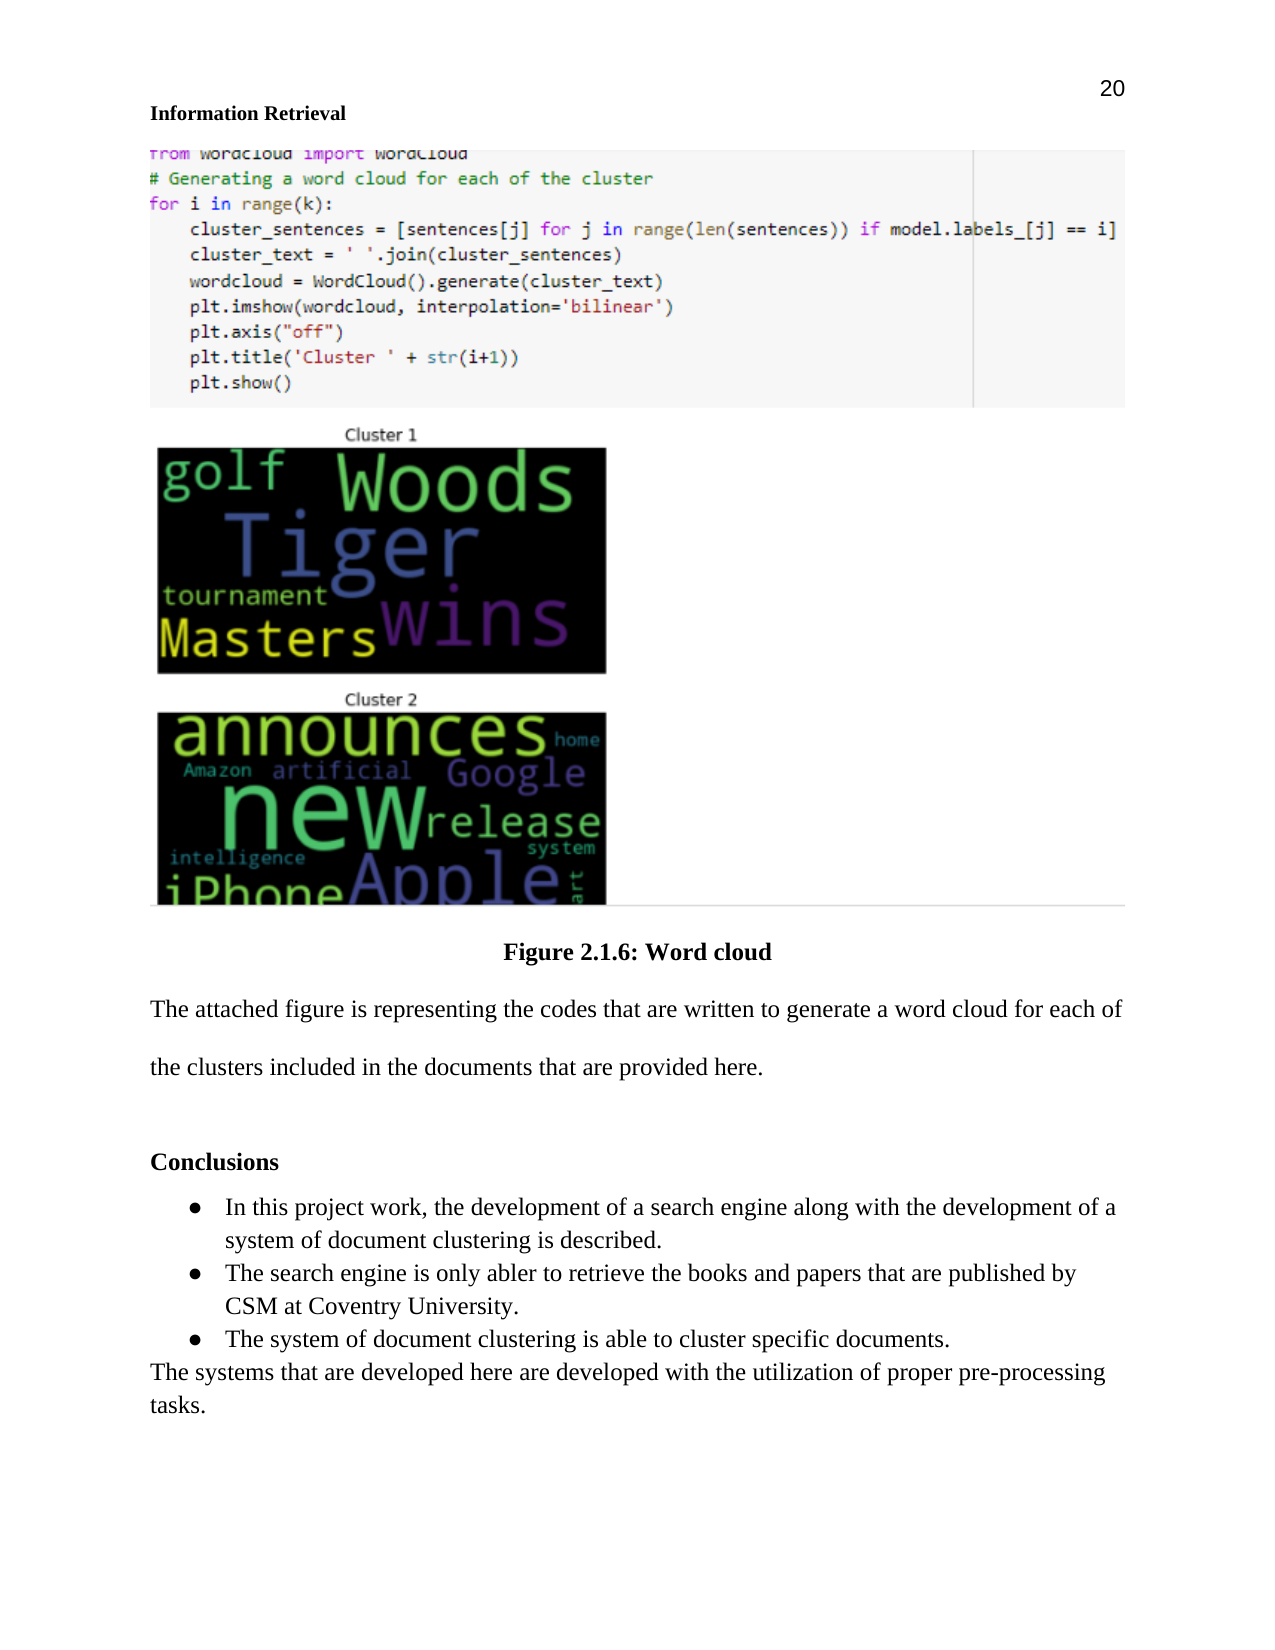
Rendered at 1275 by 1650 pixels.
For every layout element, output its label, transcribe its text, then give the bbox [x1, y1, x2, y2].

text The attached figure is representing the codes that are written to generate a word cloud for each of the clusters included in the documents that are provided here. [150, 994, 1125, 1081]
text The systems that are developed here are developed with the utilization of proper pre-processing tasks. [150, 1357, 1125, 1419]
subtitle Conclusions [150, 1147, 1125, 1176]
list In this project work, the development of a search engine along with the development of a system of document clustering is described. [187, 1192, 1125, 1254]
list The system of document clustering is able to cluster specific documents. [187, 1324, 1125, 1353]
list The search engine is only abler to retrieve the books and papers that are published by CSM at Coventry University. [187, 1258, 1125, 1320]
text Figure 2.1.6: Word cloud [150, 937, 1125, 966]
picture [150, 150, 1125, 911]
